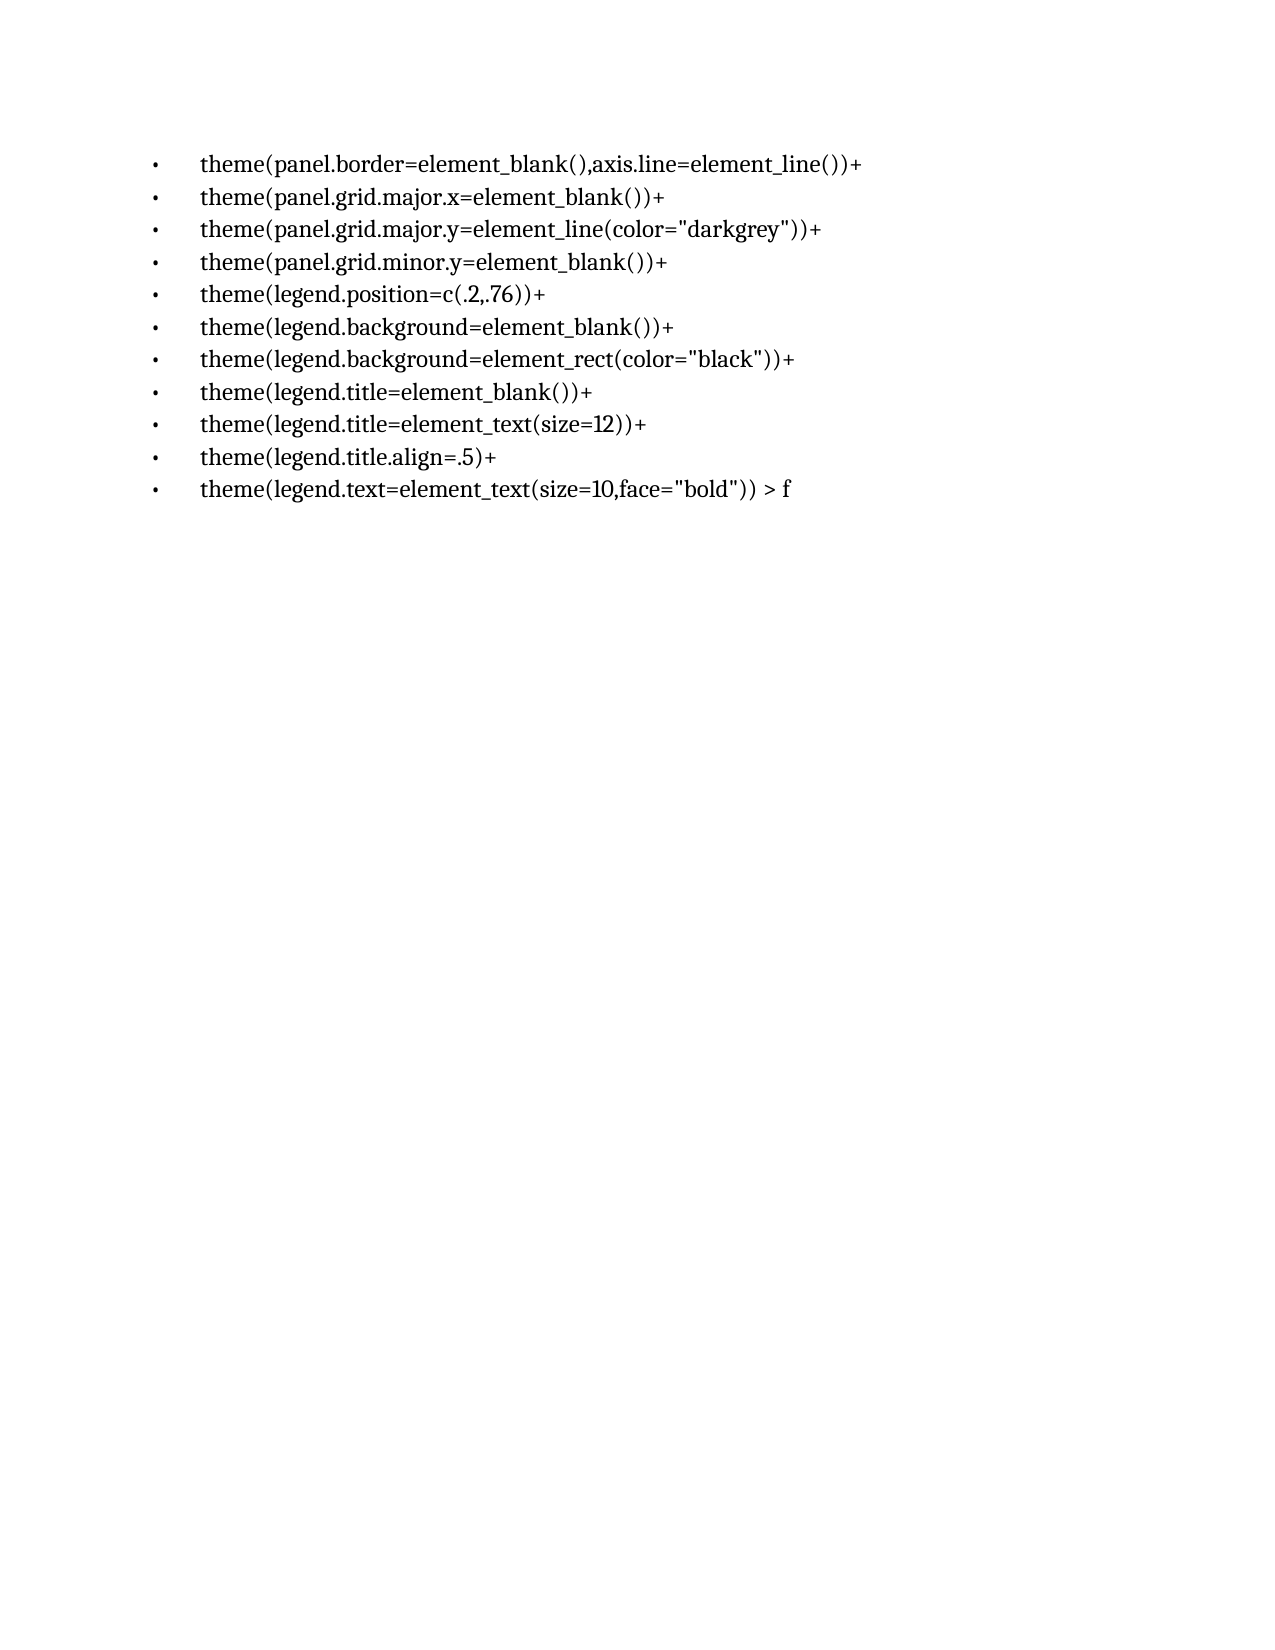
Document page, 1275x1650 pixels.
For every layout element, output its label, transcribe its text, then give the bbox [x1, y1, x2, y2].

list theme(panel.grid.minor.y=element_blank())+ [150, 247, 1125, 276]
list theme(legend.title=element_blank())+ [150, 377, 1125, 406]
list theme(legend.text=element_text(size=10,face="bold")) > f [150, 475, 1125, 504]
list theme(legend.title=element_text(size=12))+ [150, 410, 1125, 439]
list theme(legend.title.align=.5)+ [150, 442, 1125, 471]
list theme(panel.border=element_blank(),axis.line=element_line())+ [150, 150, 1125, 179]
list theme(legend.background=element_rect(color="black"))+ [150, 345, 1125, 374]
list theme(panel.grid.major.y=element_line(color="darkgrey"))+ [150, 215, 1125, 244]
list theme(panel.grid.major.x=element_blank())+ [150, 182, 1125, 211]
list theme(legend.background=element_blank())+ [150, 312, 1125, 341]
list theme(legend.position=c(.2,.76))+ [150, 280, 1125, 309]
